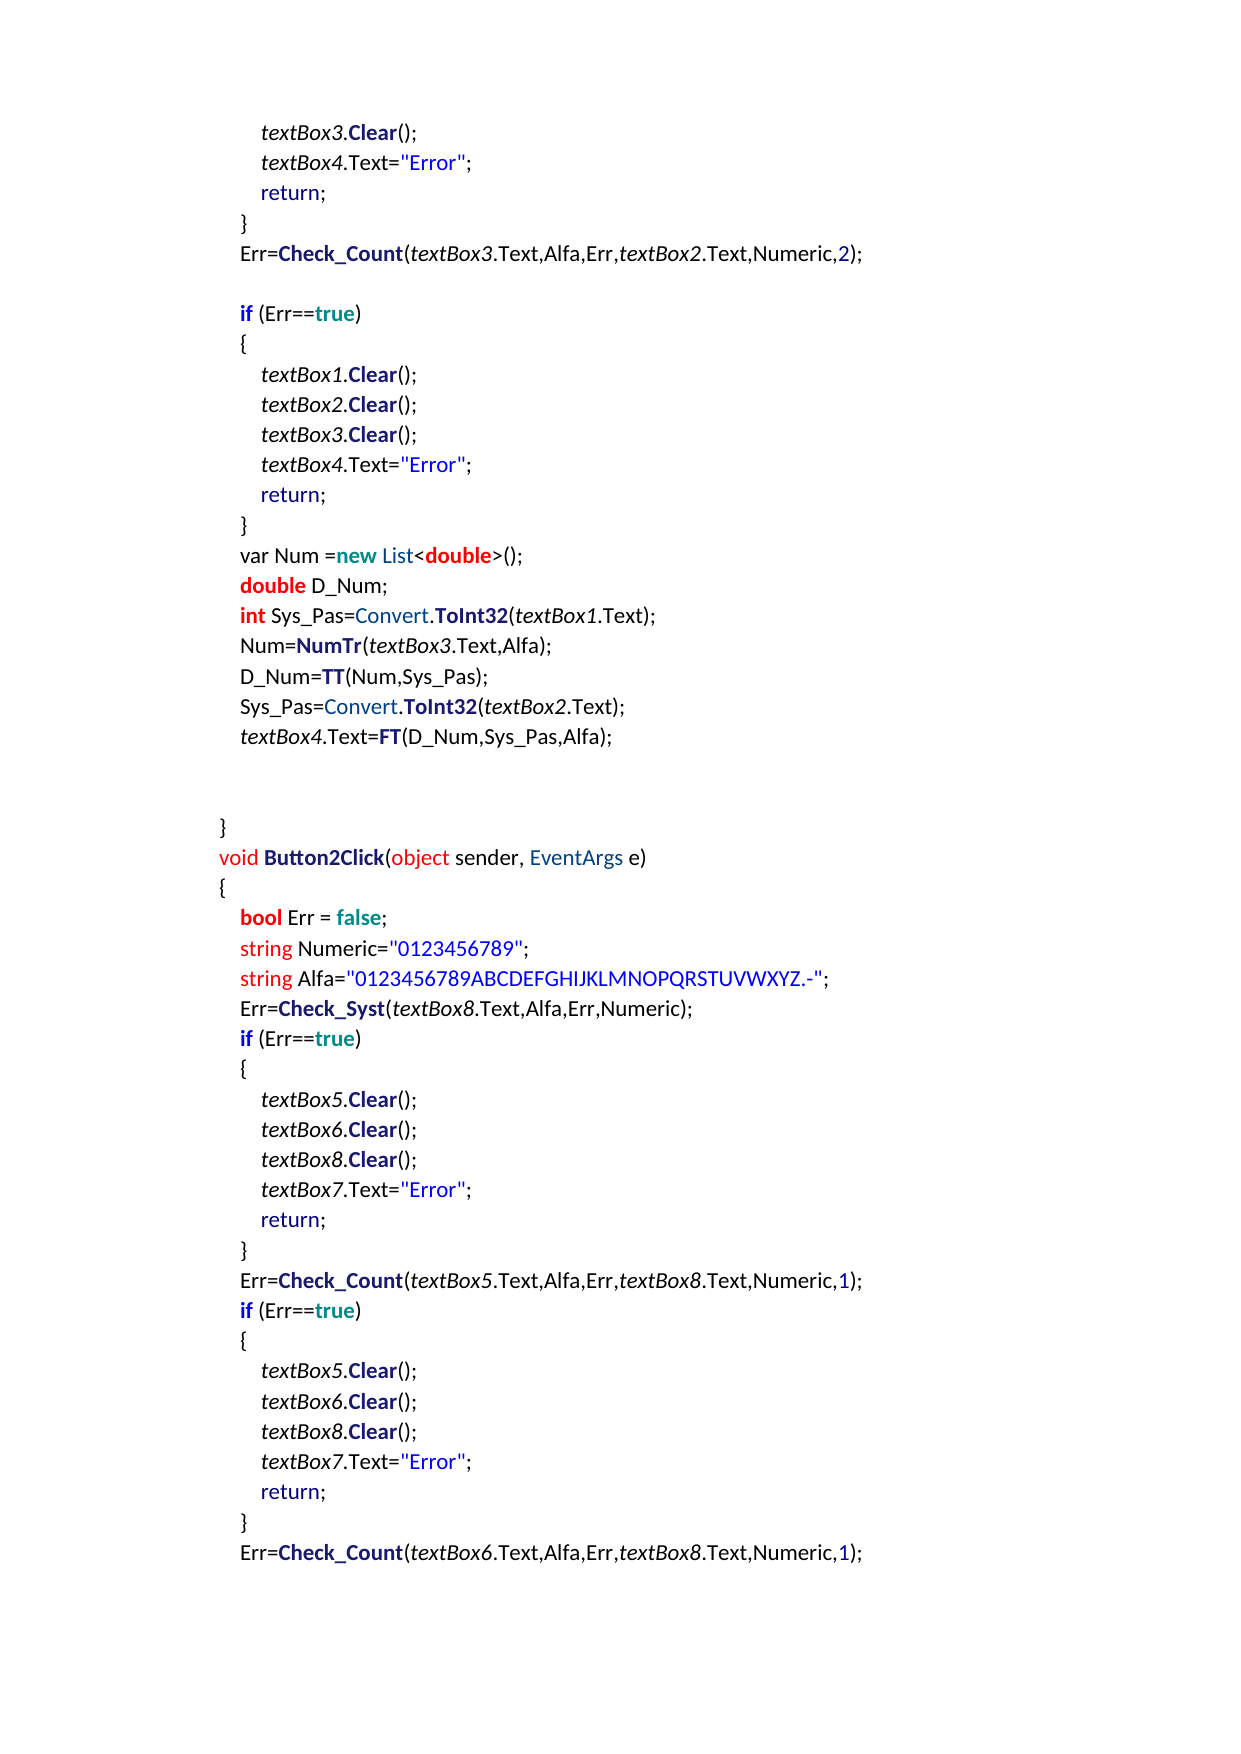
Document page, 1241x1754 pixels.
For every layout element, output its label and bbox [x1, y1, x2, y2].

text [177, 118, 1152, 1596]
